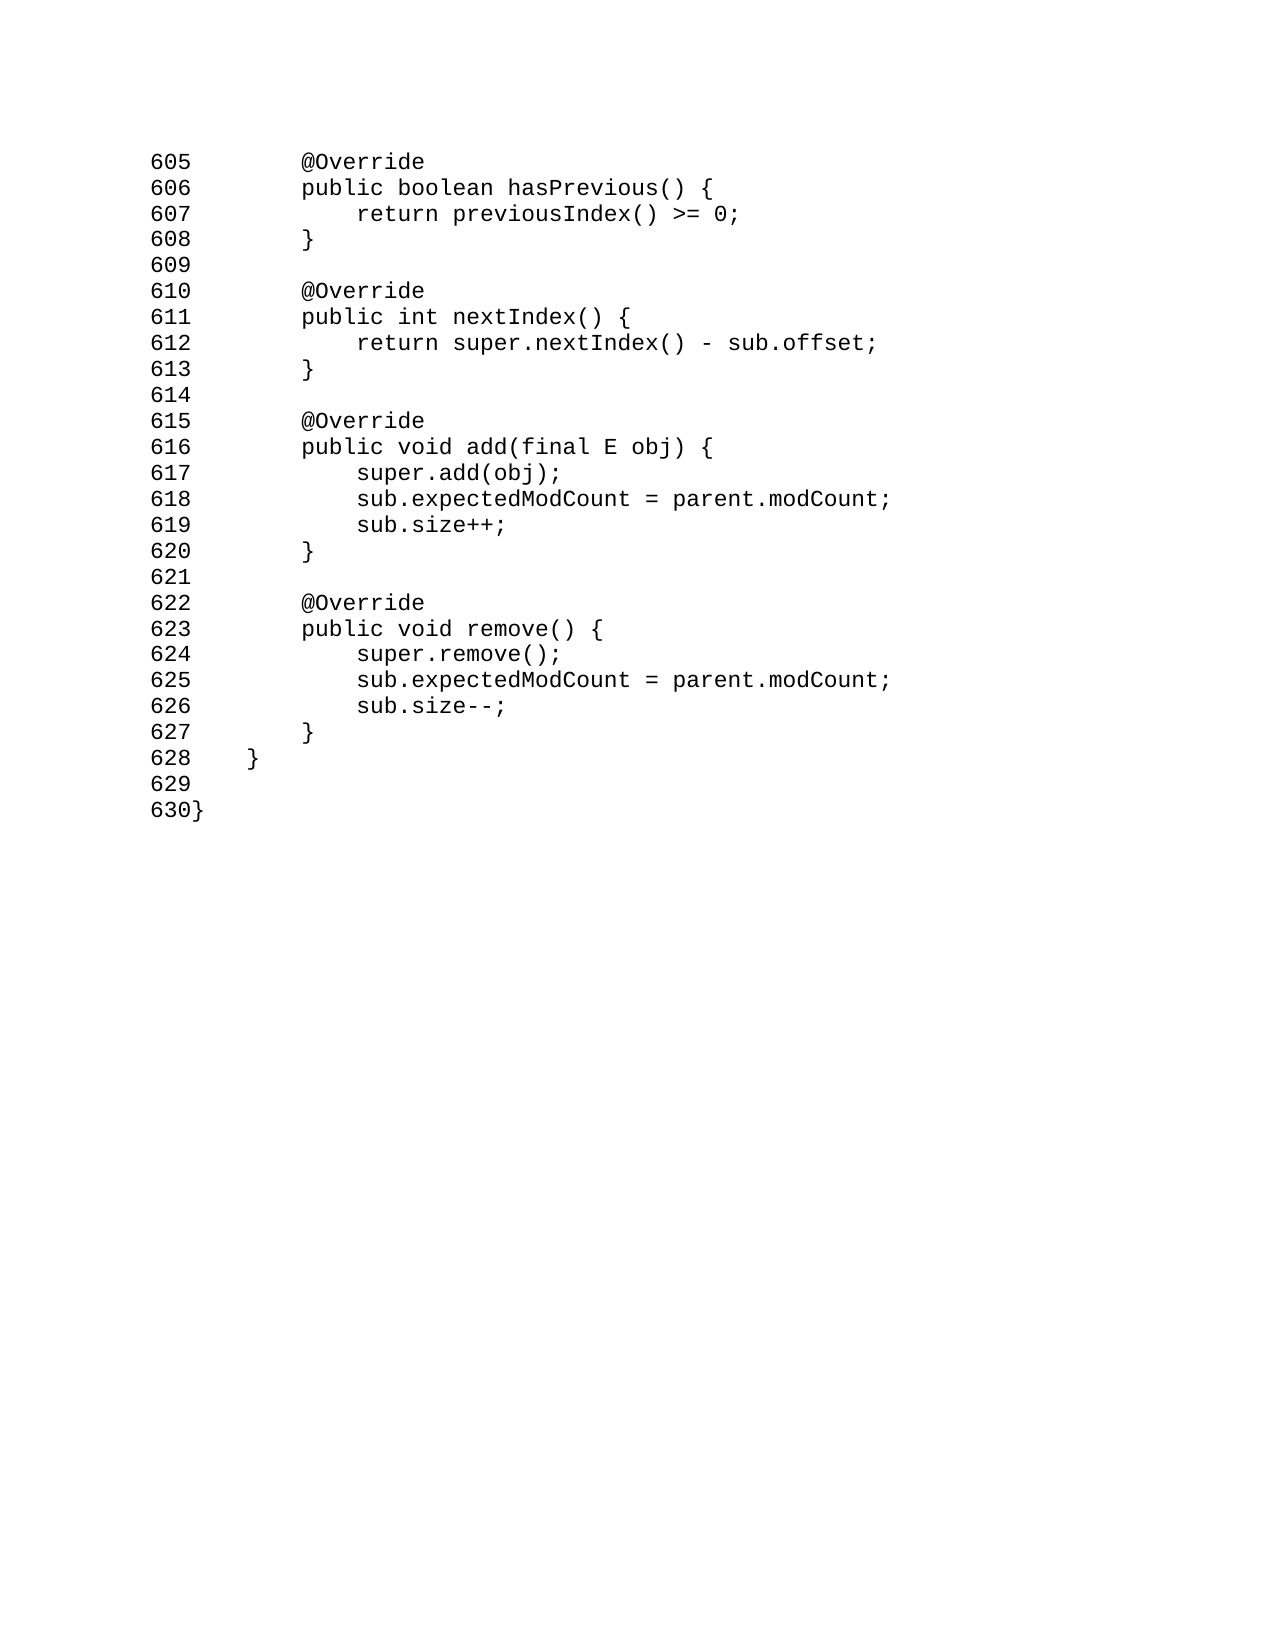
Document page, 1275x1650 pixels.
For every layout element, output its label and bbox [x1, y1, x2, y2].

text [150, 150, 1125, 1499]
